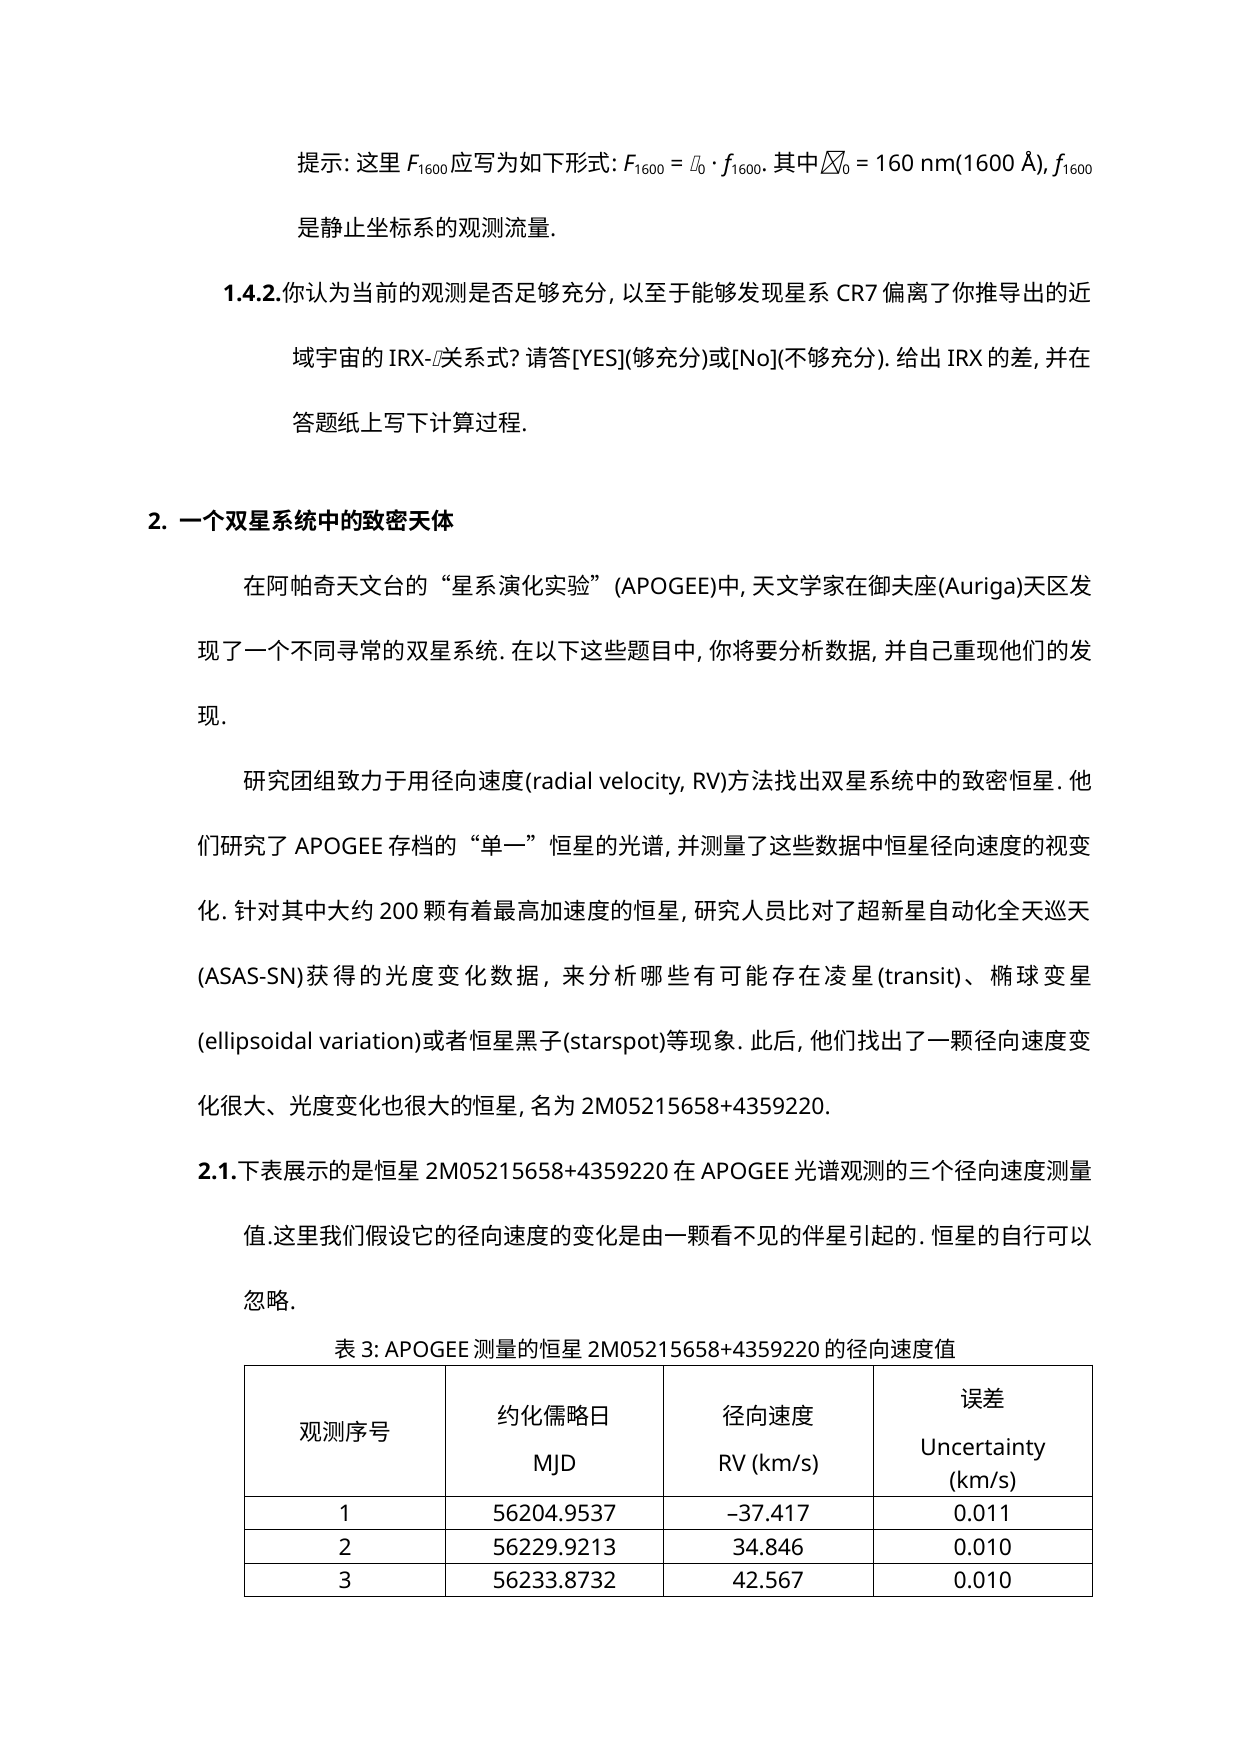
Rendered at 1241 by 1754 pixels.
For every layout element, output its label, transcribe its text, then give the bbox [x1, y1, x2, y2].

text 1.4.2.你认为当前的观测是否足够充分, 以至于能够发现星系CR7偏离了你推导出的近域宇宙的IRX-关系式? 请答[YES](够充分)或[No](不够充分). 给出IRX的差, 并在答题纸上写下计算过程. [223, 259, 1092, 454]
table_cell 42.567 [664, 1564, 873, 1596]
table_cell 1 [245, 1497, 445, 1529]
table_header 径向速度 RV (km/s) [664, 1366, 873, 1496]
table_cell 34.846 [664, 1530, 873, 1563]
table_cell 56204.9537 [446, 1497, 663, 1529]
table_header 观测序号 [245, 1366, 445, 1496]
table_header 误差 Uncertainty (km/s) [874, 1366, 1092, 1496]
text 表3: APOGEE测量的恒星2M05215658+4359220的径向速度值 [198, 1332, 1092, 1364]
table_cell 0.011 [874, 1497, 1092, 1529]
text 在阿帕奇天文台的“星系演化实验”(APOGEE)中, 天文学家在御夫座(Auriga)天区发现了一个不同寻常的双星系统. 在以下这些题目中, 你将要分析数据, 并自己重现他们的发现. [198, 552, 1092, 747]
table_cell 2 [245, 1530, 445, 1563]
table_header 约化儒略日 MJD [446, 1366, 663, 1496]
table_cell 3 [245, 1564, 445, 1596]
table_cell 56229.9213 [446, 1530, 663, 1563]
table_cell 0.010 [874, 1530, 1092, 1563]
text 2. 一个双星系统中的致密天体 [148, 487, 1092, 552]
table_cell 56233.8732 [446, 1564, 663, 1596]
text 2.1.下表展示的是恒星2M05215658+4359220在APOGEE光谱观测的三个径向速度测量值.这里我们假设它的径向速度的变化是由一颗看不见的伴星引起的. 恒星的自行可以忽略. [198, 1137, 1092, 1332]
table_cell 0.010 [874, 1564, 1092, 1596]
table_cell –37.417 [664, 1497, 873, 1529]
text 研究团组致力于用径向速度(radial velocity, RV)方法找出双星系统中的致密恒星. 他们研究了APOGEE存档的“单一”恒星的光谱, 并测量了这些数据中恒星径向速度的视变化. 针对其中大约200颗有着最高加速度的恒星, 研究人员比对了超新星自动化全天巡天(ASAS-SN)获得的光度变化数据, 来分析哪些有可能存在凌星(transit)、椭球变星(ellipsoidal variation)或者恒星黑子(starspot)等现象. 此后, 他们找出了一颗径向速度变化很大、光度变化也很大的恒星, 名为2M05215658+4359220. [198, 747, 1092, 1137]
text 提示: 这里F1600应写为如下形式: F1600 = 0 · f1600. 其中0 = 160 nm(1600 Å), f1600是静止坐标系的观测流量. [298, 129, 1092, 259]
